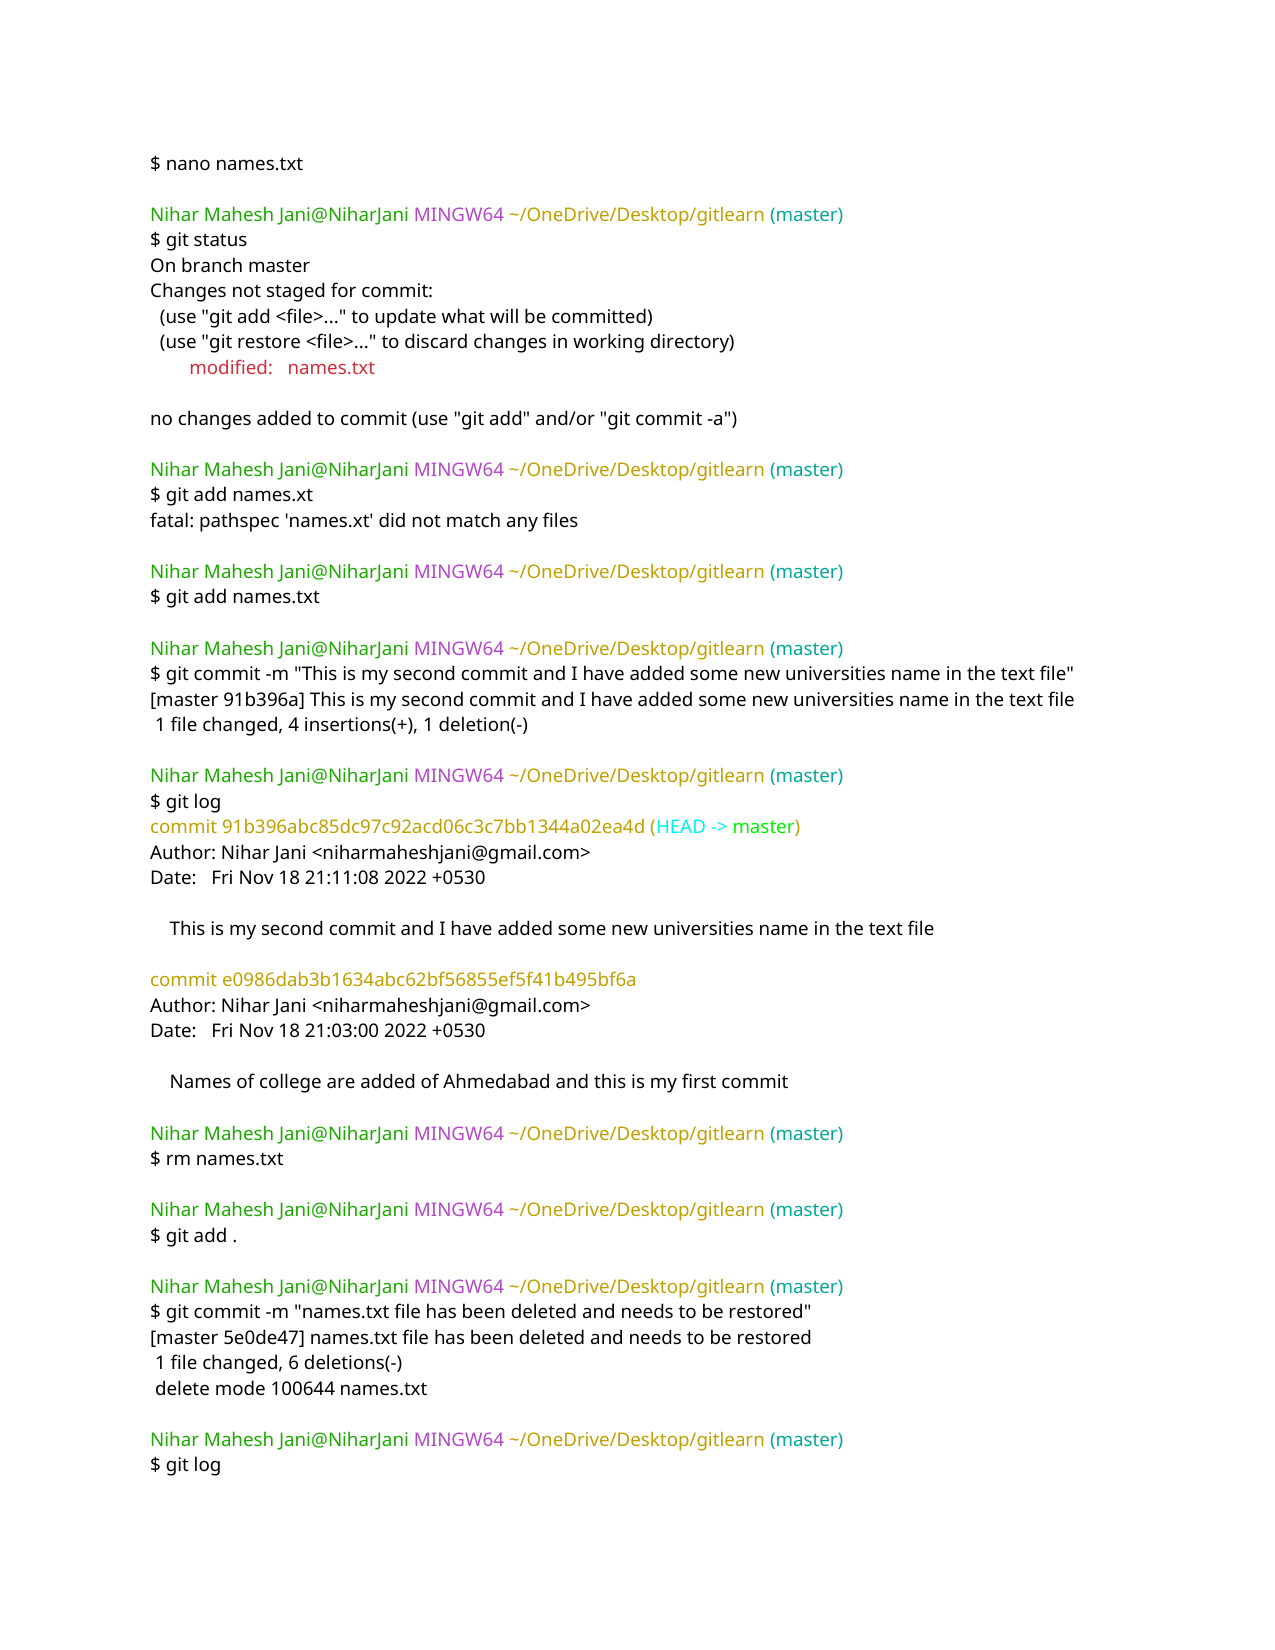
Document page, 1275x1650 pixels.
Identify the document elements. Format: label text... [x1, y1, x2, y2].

text [master 5e0de47] names.txt file has been deleted and needs to be restored [150, 1324, 1125, 1349]
text $ git commit -m "This is my second commit and I have added some new universities name in the text file" [150, 660, 1125, 686]
text This is my second commit and I have added some new universities name in the text file [150, 916, 1125, 941]
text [150, 201, 1125, 227]
text 1 file changed, 4 insertions(+), 1 deletion(-) [150, 711, 1125, 737]
text Nihar Mahesh Jani@NiharJani MINGW64 ~/OneDrive/Desktop/gitlearn (master) [150, 1120, 1125, 1145]
text Names of college are added of Ahmedabad and this is my first commit [150, 1069, 1125, 1094]
text $ git add . [150, 1222, 1125, 1247]
text Nihar Mahesh Jani@NiharJani MINGW64 ~/OneDrive/Desktop/gitlearn (master) [150, 558, 1125, 584]
text [master 91b396a] This is my second commit and I have added some new universities name in the text file [150, 686, 1125, 711]
text 1 file changed, 6 deletions(-) [150, 1349, 1125, 1375]
text $ git add names.xt [150, 482, 1125, 507]
text modified: names.txt [150, 354, 1125, 380]
text $ git log [150, 1452, 1125, 1477]
text Author: Nihar Jani <niharmaheshjani@gmail.com> [150, 839, 1125, 864]
text Changes not staged for commit: [150, 278, 1125, 303]
text fatal: pathspec 'names.xt' did not match any files [150, 507, 1125, 533]
text Nihar Mahesh Jani@NiharJani MINGW64 ~/OneDrive/Desktop/gitlearn (master) [150, 456, 1125, 482]
text $ git add names.txt [150, 584, 1125, 609]
text commit 91b396abc85dc97c92acd06c3c7bb1344a02ea4d (HEAD -> master) [150, 813, 1125, 839]
text $ rm names.txt [150, 1145, 1125, 1171]
text Nihar Mahesh Jani@NiharJani MINGW64 ~/OneDrive/Desktop/gitlearn (master) [150, 1196, 1125, 1222]
text no changes added to commit (use "git add" and/or "git commit -a") [150, 405, 1125, 431]
text (use "git add <file>..." to update what will be committed) [150, 303, 1125, 329]
text Nihar Mahesh Jani@NiharJani MINGW64 ~/OneDrive/Desktop/gitlearn (master) [150, 635, 1125, 660]
text $ git status [150, 227, 1125, 252]
text Date: Fri Nov 18 21:03:00 2022 +0530 [150, 1018, 1125, 1043]
text Author: Nihar Jani <niharmaheshjani@gmail.com> [150, 992, 1125, 1018]
text Date: Fri Nov 18 21:11:08 2022 +0530 [150, 864, 1125, 890]
text $ git commit -m "names.txt file has been deleted and needs to be restored" [150, 1298, 1125, 1324]
text $ git log [150, 788, 1125, 813]
text Nihar Mahesh Jani@NiharJani MINGW64 ~/OneDrive/Desktop/gitlearn (master) [150, 1273, 1125, 1298]
text $ nano names.txt [150, 150, 1125, 176]
text delete mode 100644 names.txt [150, 1375, 1125, 1401]
text Nihar Mahesh Jani@NiharJani MINGW64 ~/OneDrive/Desktop/gitlearn (master) [150, 762, 1125, 788]
text (use "git restore <file>..." to discard changes in working directory) [150, 329, 1125, 354]
text commit e0986dab3b1634abc62bf56855ef5f41b495bf6a [150, 967, 1125, 992]
text On branch master [150, 252, 1125, 278]
text Nihar Mahesh Jani@NiharJani MINGW64 ~/OneDrive/Desktop/gitlearn (master) [150, 1426, 1125, 1452]
